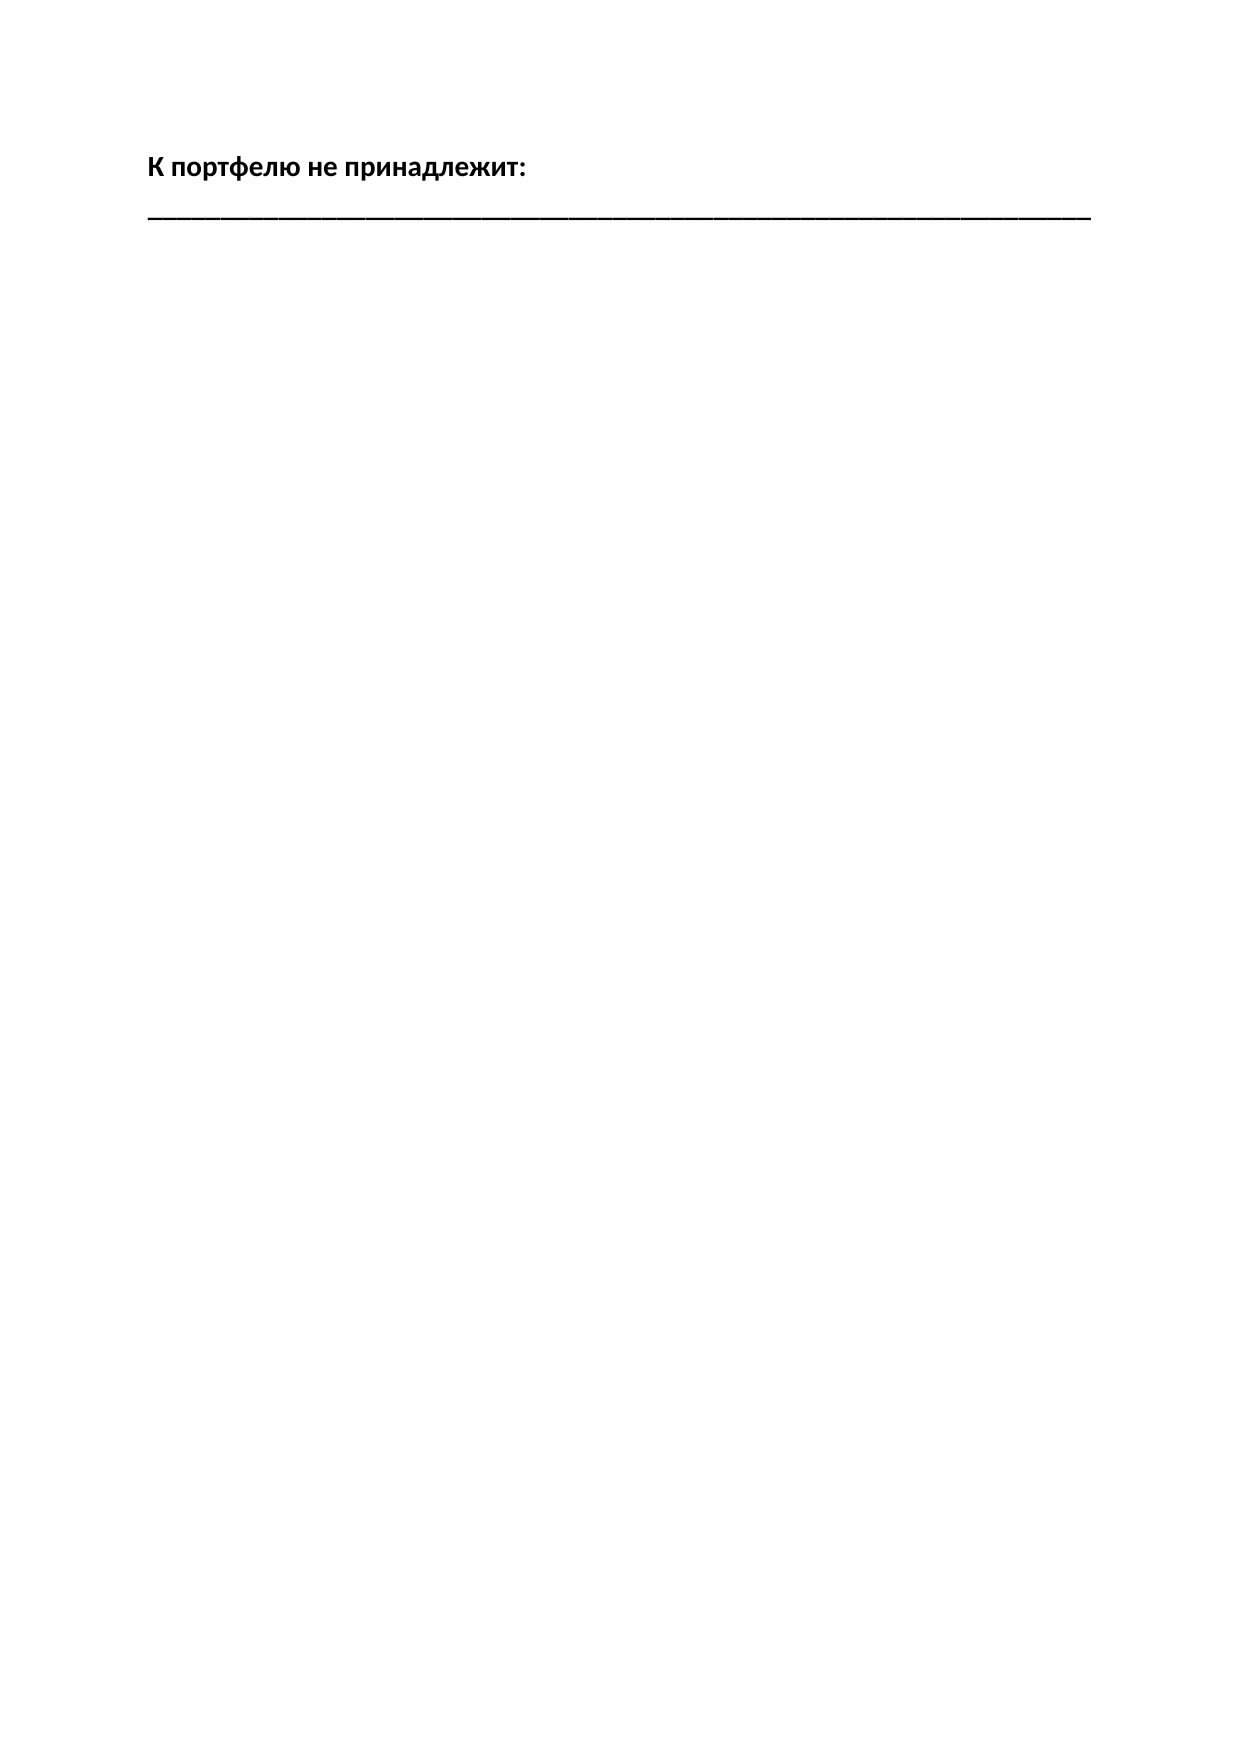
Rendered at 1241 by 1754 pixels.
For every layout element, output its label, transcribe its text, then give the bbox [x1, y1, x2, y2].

text К портфелю не принадлежит: _________________________________________________________________ [148, 148, 1093, 224]
